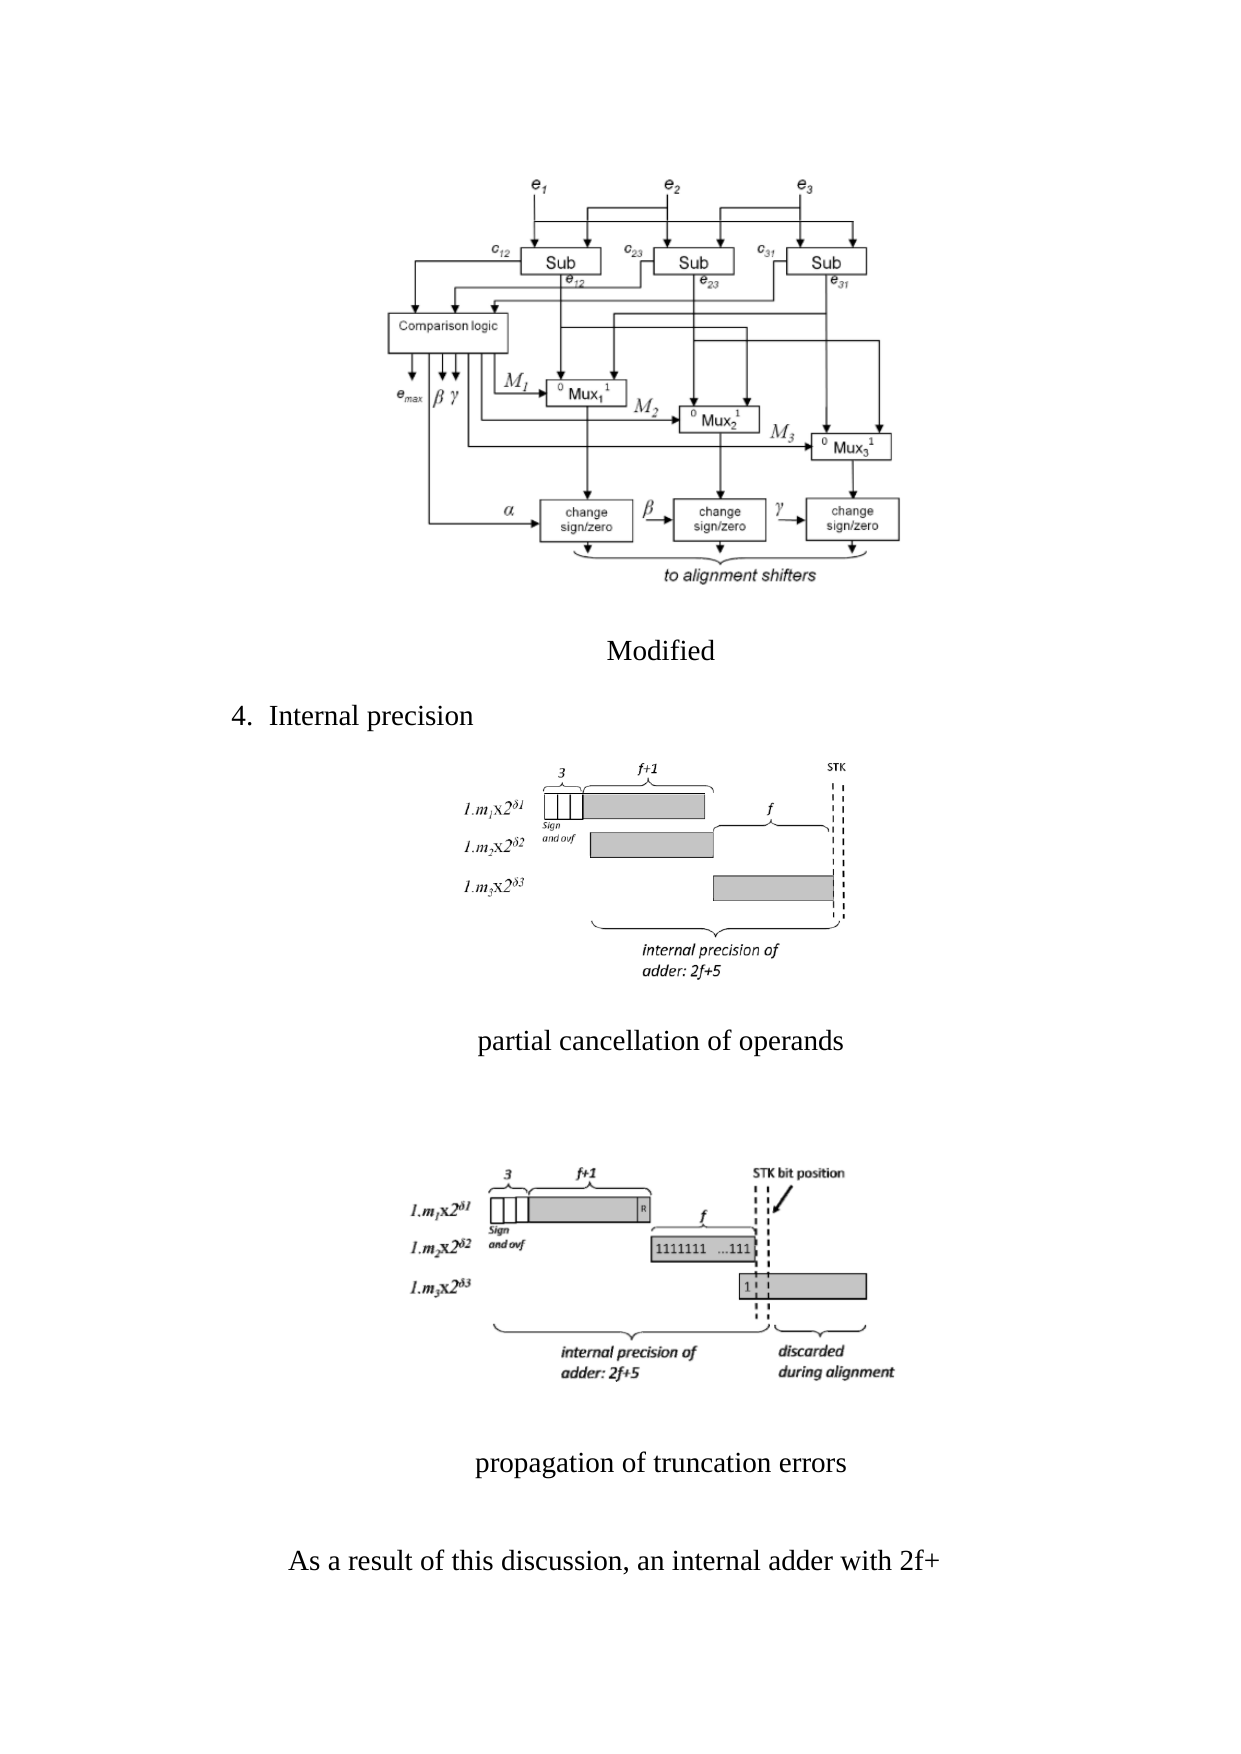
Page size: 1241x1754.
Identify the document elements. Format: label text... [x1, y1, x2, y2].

list Internal precision [231, 682, 1053, 747]
text As a result of this discussion, an internal adder with 2f+ [187, 1527, 1053, 1592]
picture [456, 747, 865, 987]
picture [382, 162, 939, 601]
list propagation of truncation errors [269, 1429, 1053, 1494]
list partial cancellation of operands [269, 1007, 1053, 1072]
list Modified [269, 617, 1053, 682]
picture [394, 1137, 927, 1412]
